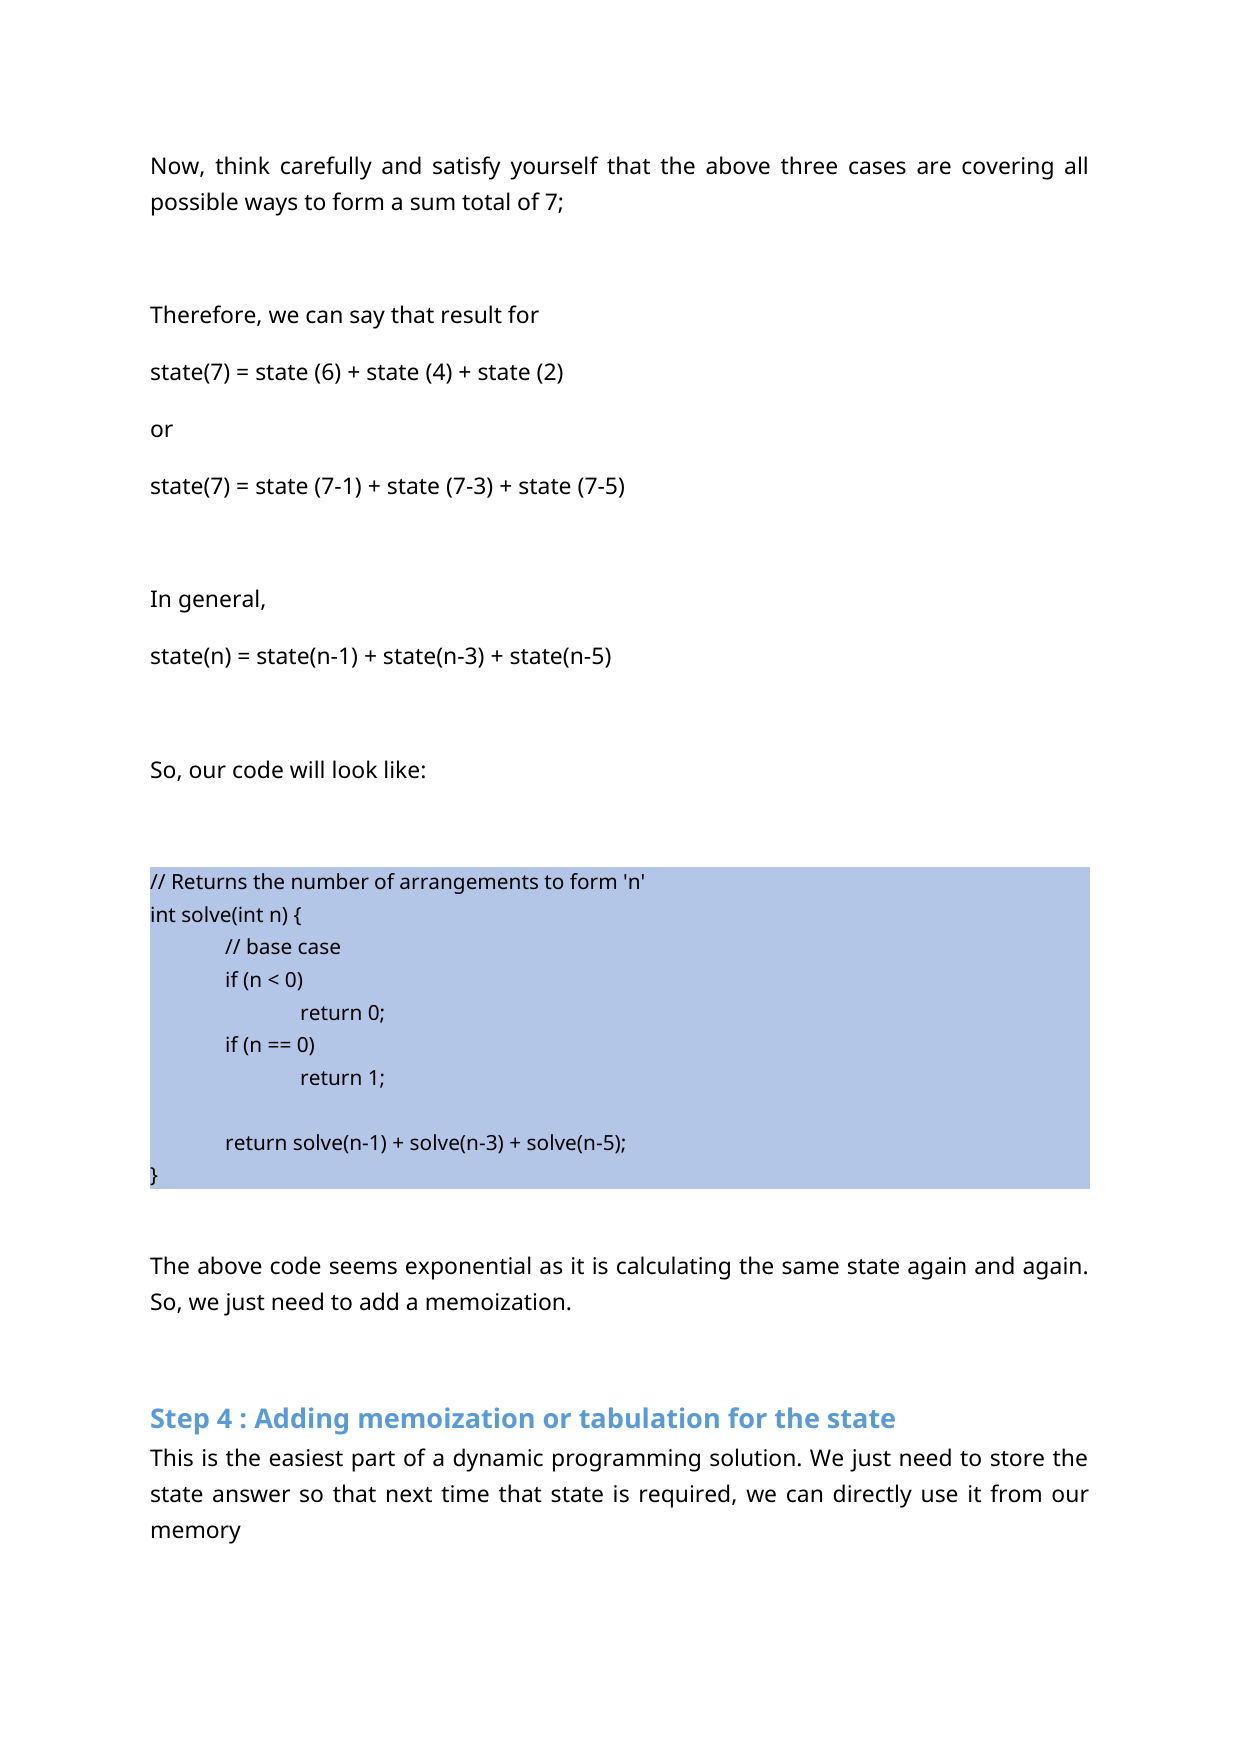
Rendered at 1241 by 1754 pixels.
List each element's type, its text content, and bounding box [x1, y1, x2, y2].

text if (n < 0) [150, 965, 1090, 993]
text // base case [150, 932, 1090, 961]
text return 1; [150, 1063, 1090, 1091]
text return 0; [150, 998, 1090, 1026]
text Therefore, we can say that result for [150, 299, 1090, 331]
text Now, think carefully and satisfy yourself that the above three cases are covering all possible ways to form a sum total of 7; [150, 150, 1090, 217]
text // Returns the number of arrangements to form 'n' [150, 867, 1090, 896]
text In general, [150, 583, 1090, 614]
text state(7) = state (6) + state (4) + state (2) [150, 356, 1090, 387]
text return solve(n-1) + solve(n-3) + solve(n-5); [150, 1128, 1090, 1156]
text This is the easiest part of a dynamic programming solution. We just need to store the state answer so that next time that state is required, we can directly use it from our memory [150, 1442, 1090, 1545]
text The above code seems exponential as it is calculating the same state again and again. So, we just need to add a memoization. [150, 1250, 1090, 1317]
text So, our code will look like: [150, 754, 1090, 785]
subtitle Step 4 : Adding memoization or tabulation for the state [150, 1399, 1090, 1436]
text if (n == 0) [150, 1030, 1090, 1059]
text int solve(int n) { [150, 900, 1090, 928]
text state(7) = state (7-1) + state (7-3) + state (7-5) [150, 470, 1090, 501]
text or [150, 413, 1090, 444]
text } [150, 1161, 1090, 1189]
text state(n) = state(n-1) + state(n-3) + state(n-5) [150, 640, 1090, 671]
